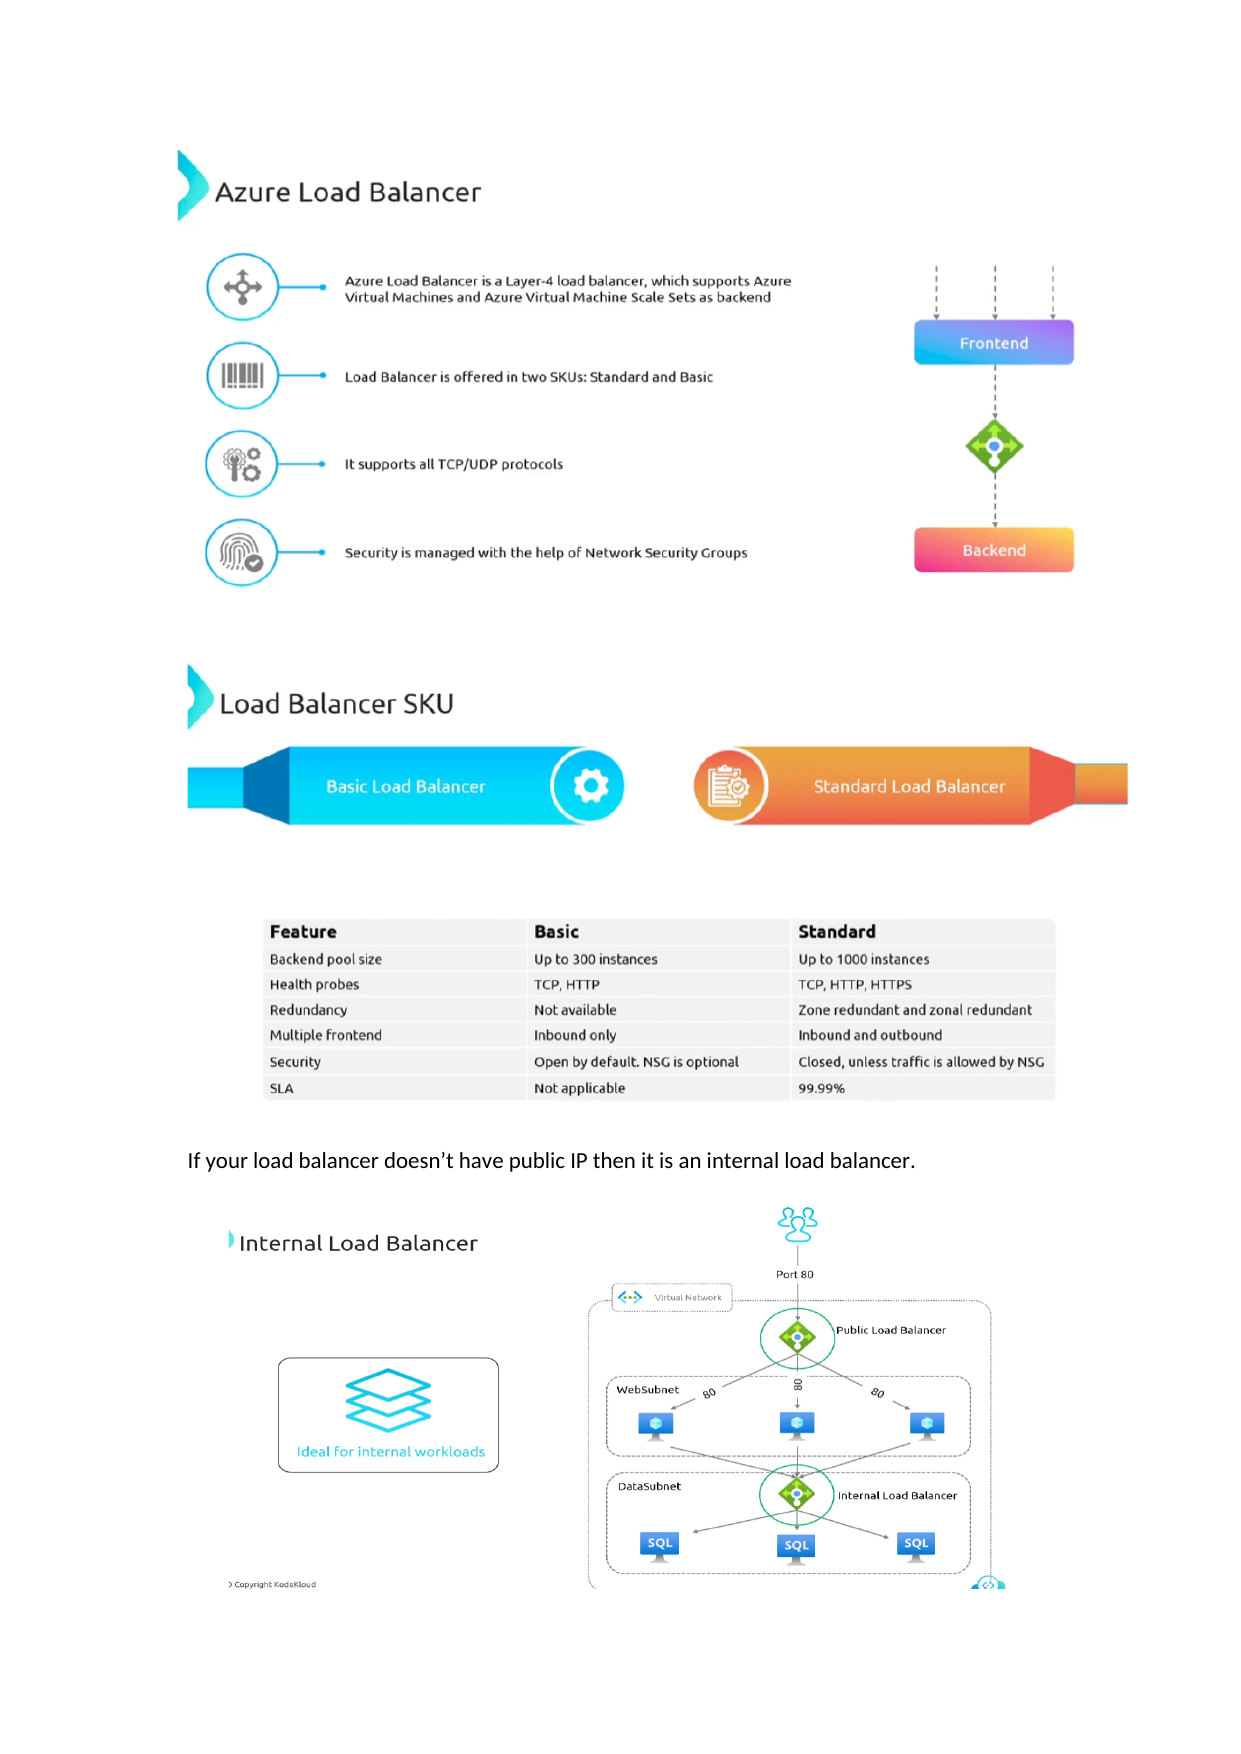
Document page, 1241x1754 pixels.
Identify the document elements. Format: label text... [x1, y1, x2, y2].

picture [259, 766, 269, 772]
picture [228, 1193, 1006, 1589]
picture [150, 150, 1099, 594]
text If your load balancer doesn’t have public IP then it is an internal load balancer. [187, 1146, 1090, 1174]
picture [187, 659, 1128, 1128]
